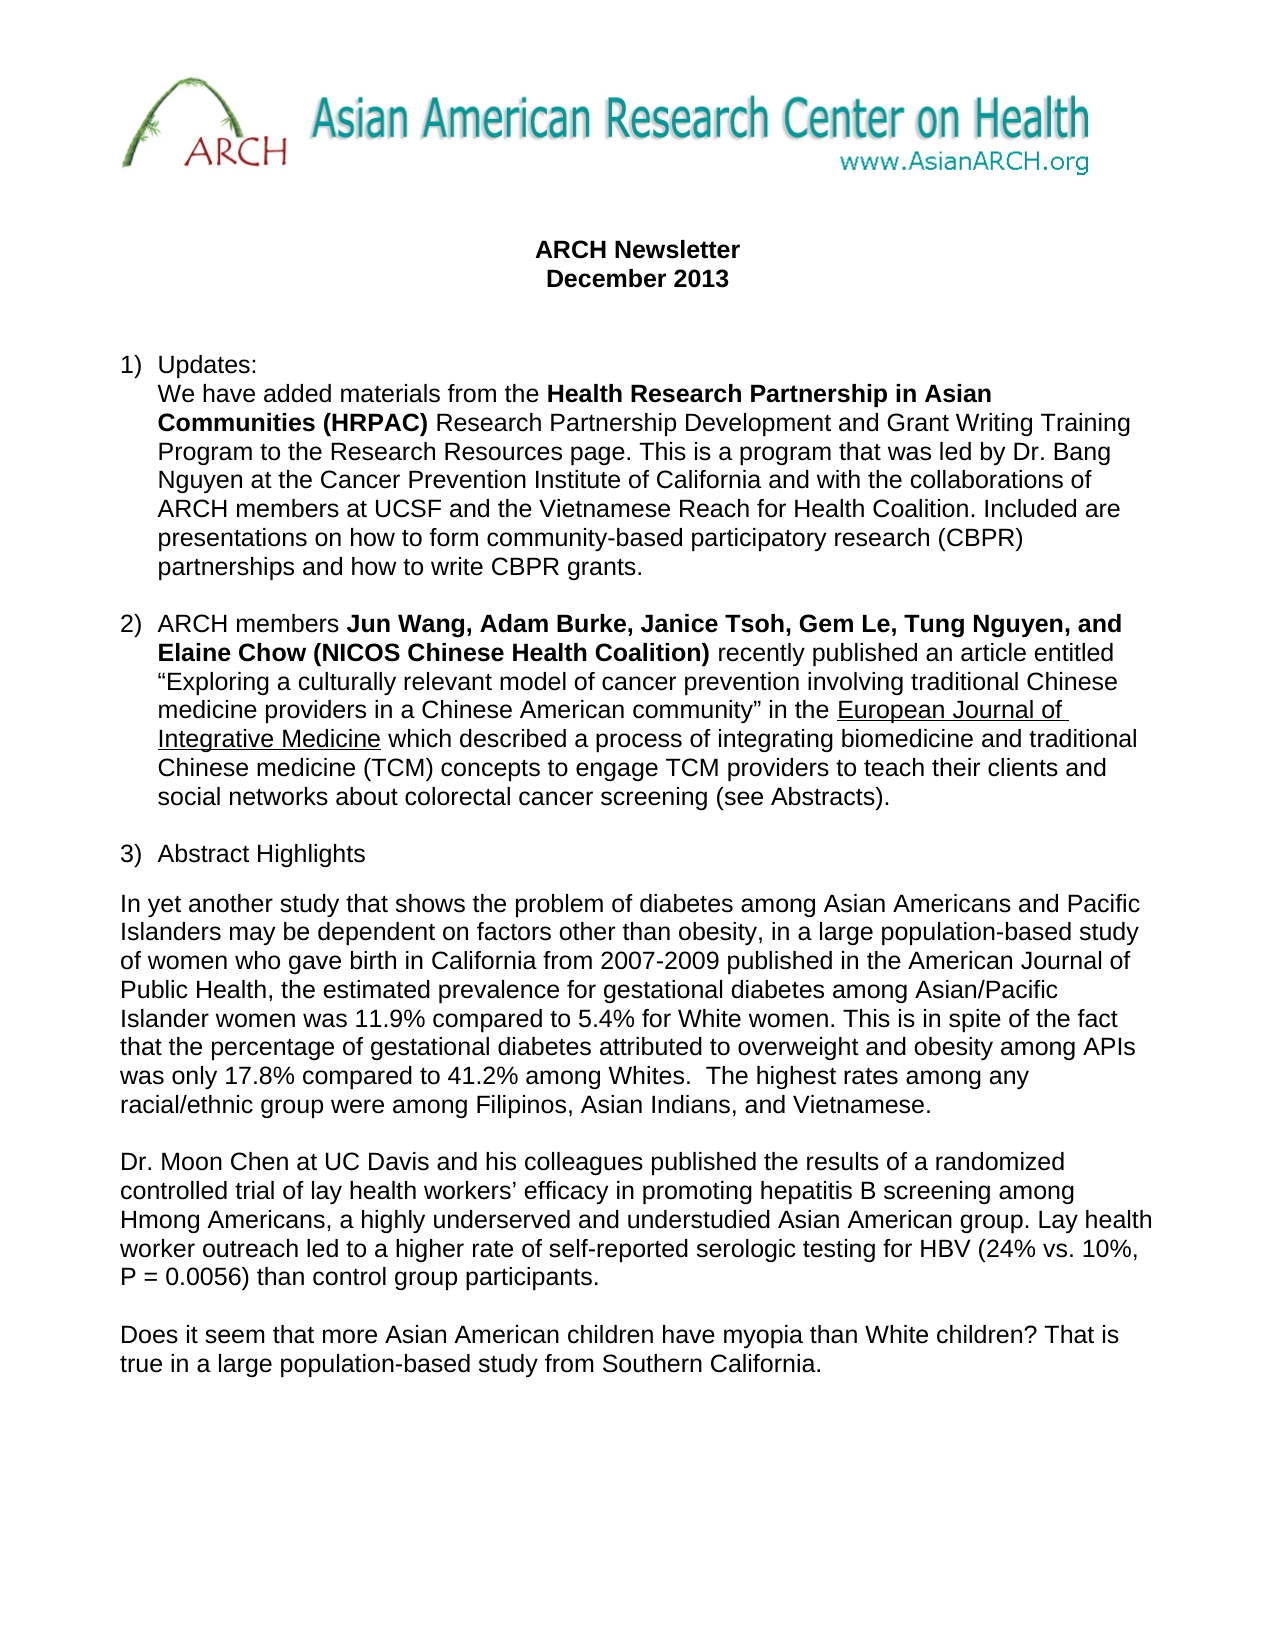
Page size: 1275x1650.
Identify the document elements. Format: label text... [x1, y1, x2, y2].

picture [120, 75, 1094, 178]
text December 2013 [120, 264, 1155, 293]
list We have added materials from the Health Research Partnership in Asian Communities (HRPAC) Research Partnership Development and Grant Writing Training Program to the Research Resources page. This is a program that was led by Dr. Bang Nguyen at the Cancer Prevention Institute of California and with the collaborations of ARCH members at UCSF and the Vietnamese Reach for Health Coalition. Included are presentations on how to form community-based participatory research (CBPR) partnerships and how to write CBPR grants. [157, 379, 1155, 580]
text Dr. Moon Chen at UC Davis and his colleagues published the results of a randomized controlled trial of lay health workers’ efficacy in promoting hepatitis B screening among Hmong Americans, a highly underserved and understudied Asian American group. Lay health worker outreach led to a higher rate of self-reported serologic testing for HBV (24% vs. 10%, P = 0.0056) than control group participants. [120, 1147, 1155, 1291]
list ARCH members Jun Wang, Adam Burke, Janice Tsoh, Gem Le, Tung Nguyen, and Elaine Chow (NICOS Chinese Health Coalition) recently published an article entitled “Exploring a culturally relevant model of cancer prevention involving traditional Chinese medicine providers in a Chinese American community” in the European Journal of Integrative Medicine which described a process of integrating biomedicine and traditional Chinese medicine (TCM) concepts to engage TCM providers to teach their clients and social networks about colorectal cancer screening (see Abstracts). [120, 609, 1155, 810]
text In yet another study that shows the problem of diabetes among Asian Americans and Pacific Islanders may be dependent on factors other than obesity, in a large population-based study of women who gave birth in California from 2007-2009 published in the American Journal of Public Health, the estimated prevalence for gestational diabetes among Asian/Pacific Islander women was 11.9% compared to 5.4% for White women. This is in spite of the fact that the percentage of gestational diabetes attributed to overweight and obesity among APIs was only 17.8% compared to 41.2% among Whites. The highest rates among any racial/ethnic group were among Filipinos, Asian Indians, and Vietnamese. [120, 889, 1155, 1119]
list Abstract Highlights [120, 839, 1155, 868]
text ARCH Newsletter [120, 235, 1155, 264]
text Does it seem that more Asian American children have myopia than White children? That is true in a large population-based study from Southern California. [120, 1320, 1155, 1377]
list Updates: [120, 350, 1155, 379]
